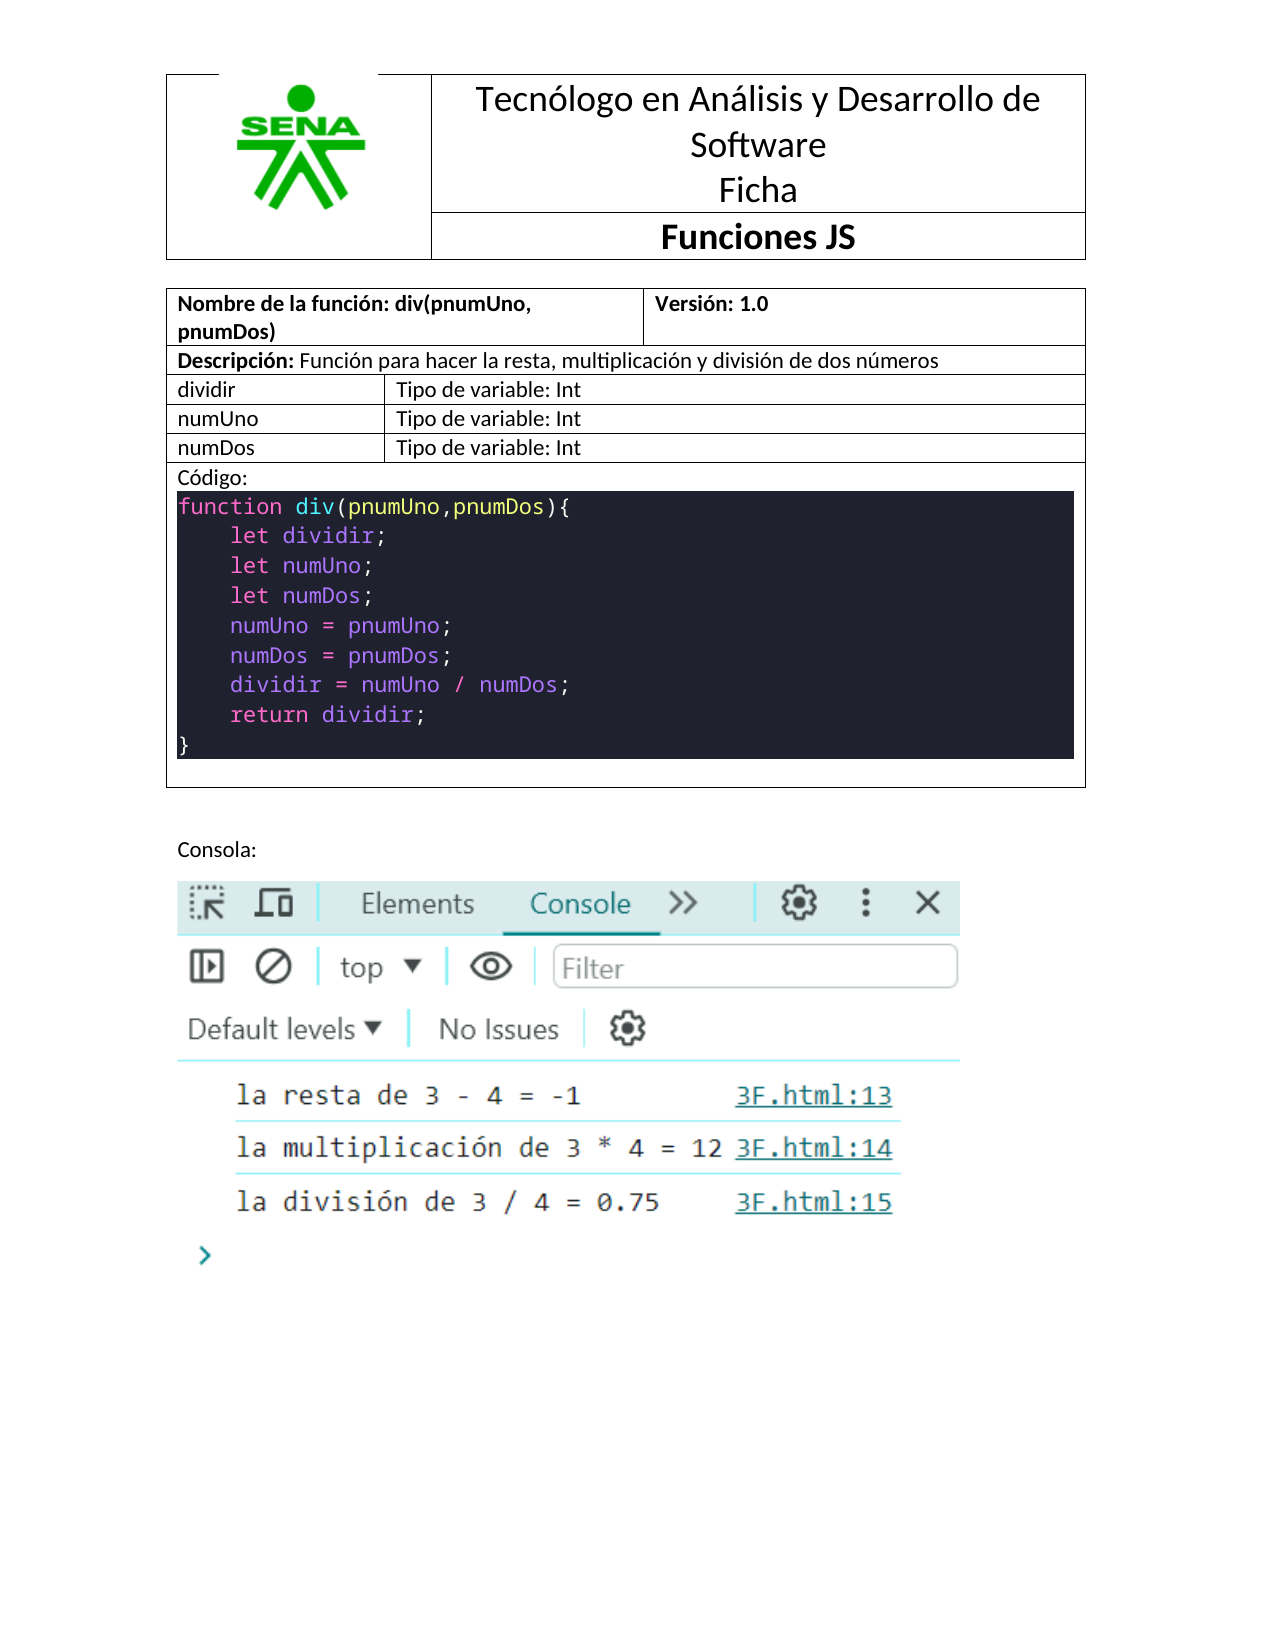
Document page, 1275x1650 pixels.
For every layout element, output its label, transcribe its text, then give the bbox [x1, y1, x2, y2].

text Consola: [177, 835, 1098, 863]
table_cell numUno [167, 405, 384, 432]
table_cell Código: function div(pnumUno,pnumDos){ let dividir; let numUno; let numDos; numUno = pnumUno; numDos = pnumDos; dividir = numUno / numDos; return dividir; } [167, 463, 1085, 787]
table_header Versión: 1.0 [644, 289, 1085, 345]
table_cell Tipo de variable: Int [385, 434, 1085, 462]
picture [177, 881, 960, 1271]
picture [218, 74, 379, 226]
table_cell Descripción: Función para hacer la resta, multiplicación y división de dos números [167, 346, 1085, 374]
table_cell numDos [167, 434, 384, 462]
table_cell Tipo de variable: Int [385, 405, 1085, 432]
table_cell dividir [167, 375, 384, 403]
table_cell Tipo de variable: Int [385, 375, 1085, 403]
table_header Nombre de la función: div(pnumUno, pnumDos) [167, 289, 643, 345]
